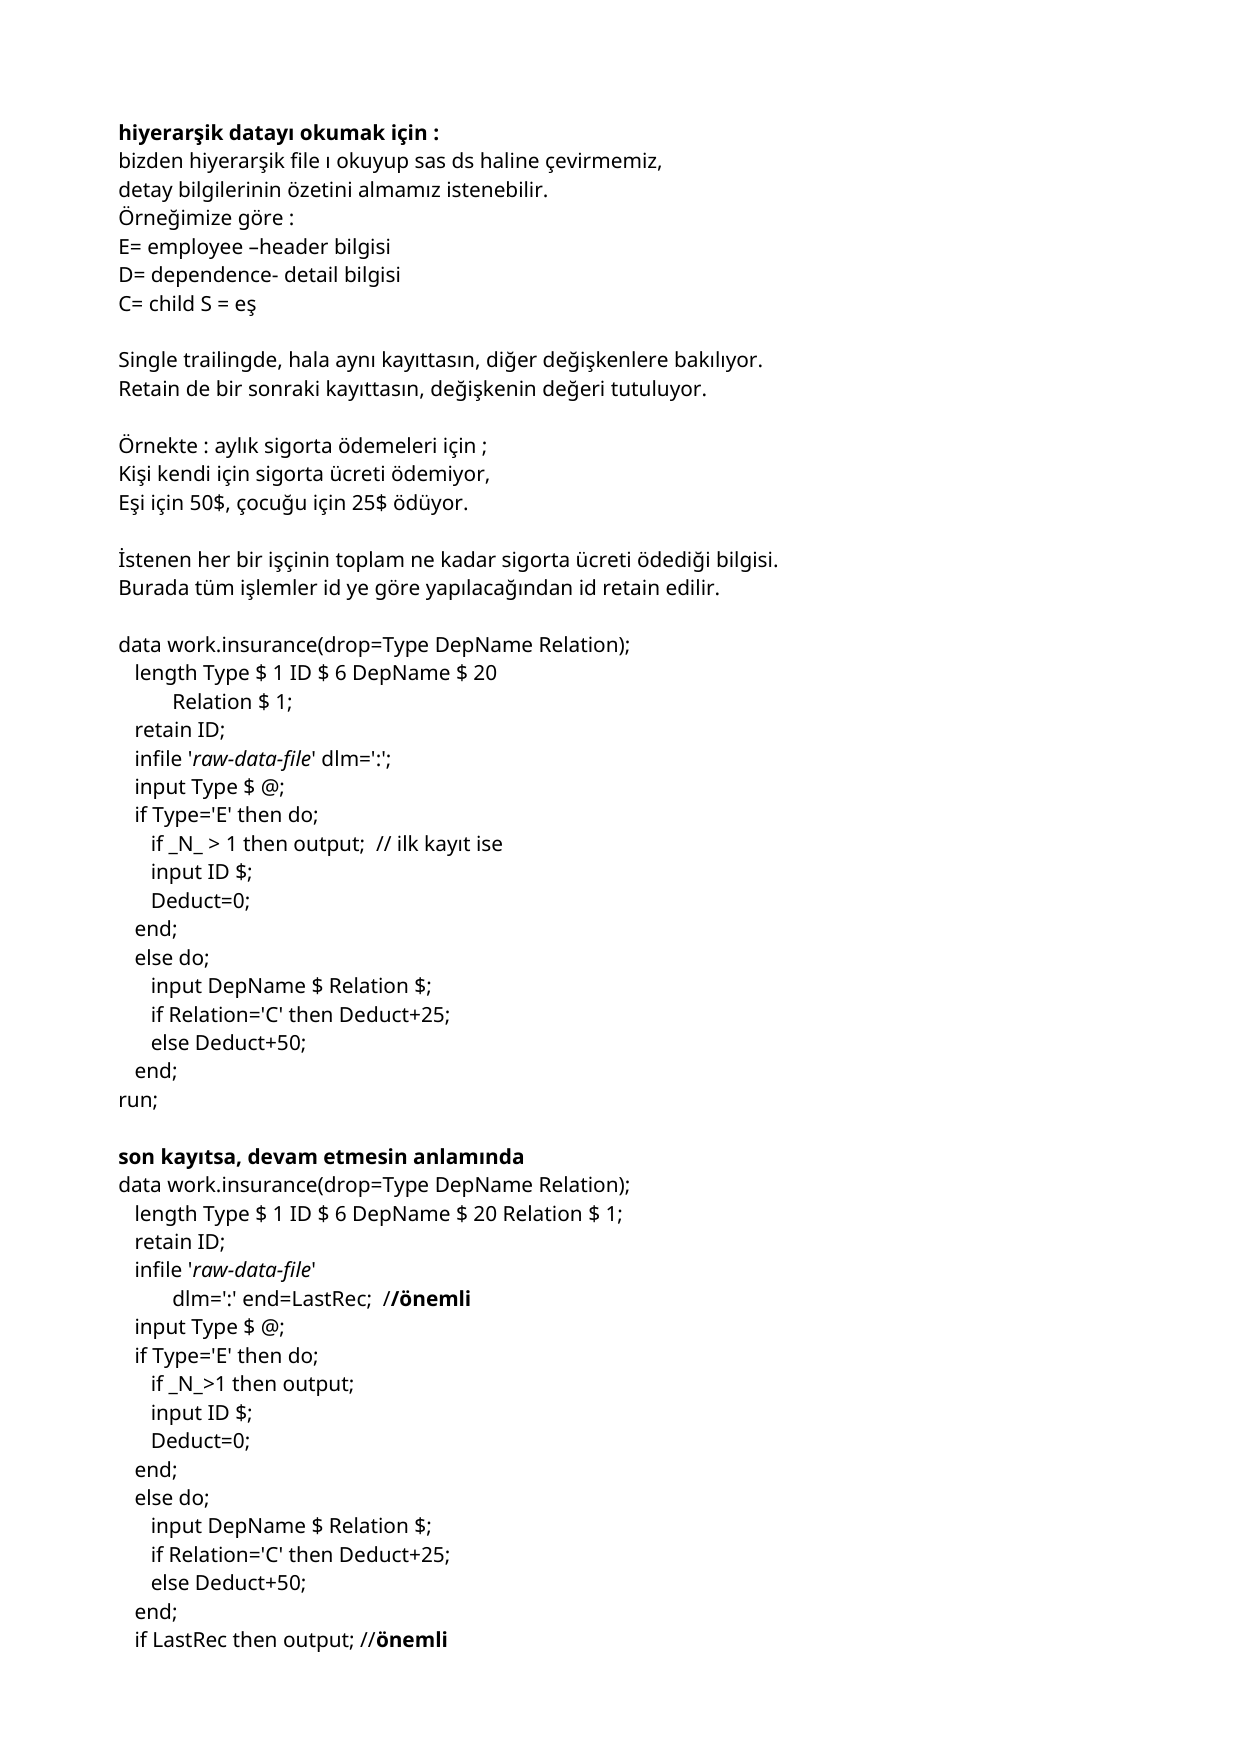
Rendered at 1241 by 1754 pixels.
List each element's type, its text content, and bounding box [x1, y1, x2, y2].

text end; [118, 1057, 1152, 1085]
text end; [118, 1597, 1152, 1625]
text if Type='E' then do; [118, 1341, 1152, 1369]
text detay bilgilerinin özetini almamız istenebilir. [118, 175, 1152, 203]
text retain ID; [118, 1227, 1152, 1256]
text else do; [118, 943, 1152, 971]
text Burada tüm işlemler id ye göre yapılacağından id retain edilir. [118, 573, 1152, 602]
text input Type $ @; [118, 1312, 1152, 1341]
text length Type $ 1 ID $ 6 DepName $ 20 [118, 658, 1152, 687]
text bizden hiyerarşik file ı okuyup sas ds haline çevirmemiz, [118, 147, 1152, 175]
text son kayıtsa, devam etmesin anlamında [118, 1142, 1152, 1170]
text else Deduct+50; [118, 1568, 1152, 1597]
text end; [118, 1455, 1152, 1483]
text input ID $; [118, 1398, 1152, 1426]
text E= employee –header bilgisi [118, 232, 1152, 260]
text if Type='E' then do; [118, 801, 1152, 829]
text if Relation='C' then Deduct+25; [118, 1000, 1152, 1028]
text data work.insurance(drop=Type DepName Relation); [118, 630, 1152, 658]
text run; [118, 1085, 1152, 1113]
text Örnekte : aylık sigorta ödemeleri için ; [118, 431, 1152, 459]
text input DepName $ Relation $; [118, 971, 1152, 1000]
text input DepName $ Relation $; [118, 1512, 1152, 1540]
text else do; [118, 1483, 1152, 1512]
text end; [118, 914, 1152, 943]
text if LastRec then output; //önemli [118, 1625, 1152, 1654]
text hiyerarşik datayı okumak için : [118, 118, 1152, 147]
text retain ID; [118, 715, 1152, 744]
text else Deduct+50; [118, 1028, 1152, 1057]
text if Relation='C' then Deduct+25; [118, 1540, 1152, 1568]
text D= dependence- detail bilgisi [118, 260, 1152, 289]
text data work.insurance(drop=Type DepName Relation); [118, 1170, 1152, 1199]
text Retain de bir sonraki kayıttasın, değişkenin değeri tutuluyor. [118, 374, 1152, 402]
text input Type $ @; [118, 772, 1152, 801]
text infile 'raw-data-file' [118, 1256, 1152, 1284]
text Deduct=0; [118, 886, 1152, 914]
text length Type $ 1 ID $ 6 DepName $ 20 Relation $ 1; [118, 1199, 1152, 1227]
text Single trailingde, hala aynı kayıttasın, diğer değişkenlere bakılıyor. [118, 346, 1152, 374]
text C= child S = eş [118, 289, 1152, 317]
text Eşi için 50$, çocuğu için 25$ ödüyor. [118, 488, 1152, 516]
text Relation $ 1; [118, 687, 1152, 715]
text if _N_>1 then output; [118, 1369, 1152, 1398]
text input ID $; [118, 857, 1152, 886]
text dlm=':' end=LastRec; //önemli [118, 1284, 1152, 1312]
text Kişi kendi için sigorta ücreti ödemiyor, [118, 459, 1152, 488]
text Örneğimize göre : [118, 203, 1152, 232]
text infile 'raw-data-file' dlm=':'; [118, 744, 1152, 772]
text Deduct=0; [118, 1426, 1152, 1455]
text İstenen her bir işçinin toplam ne kadar sigorta ücreti ödediği bilgisi. [118, 545, 1152, 573]
text if _N_ > 1 then output; // ilk kayıt ise [118, 829, 1152, 857]
